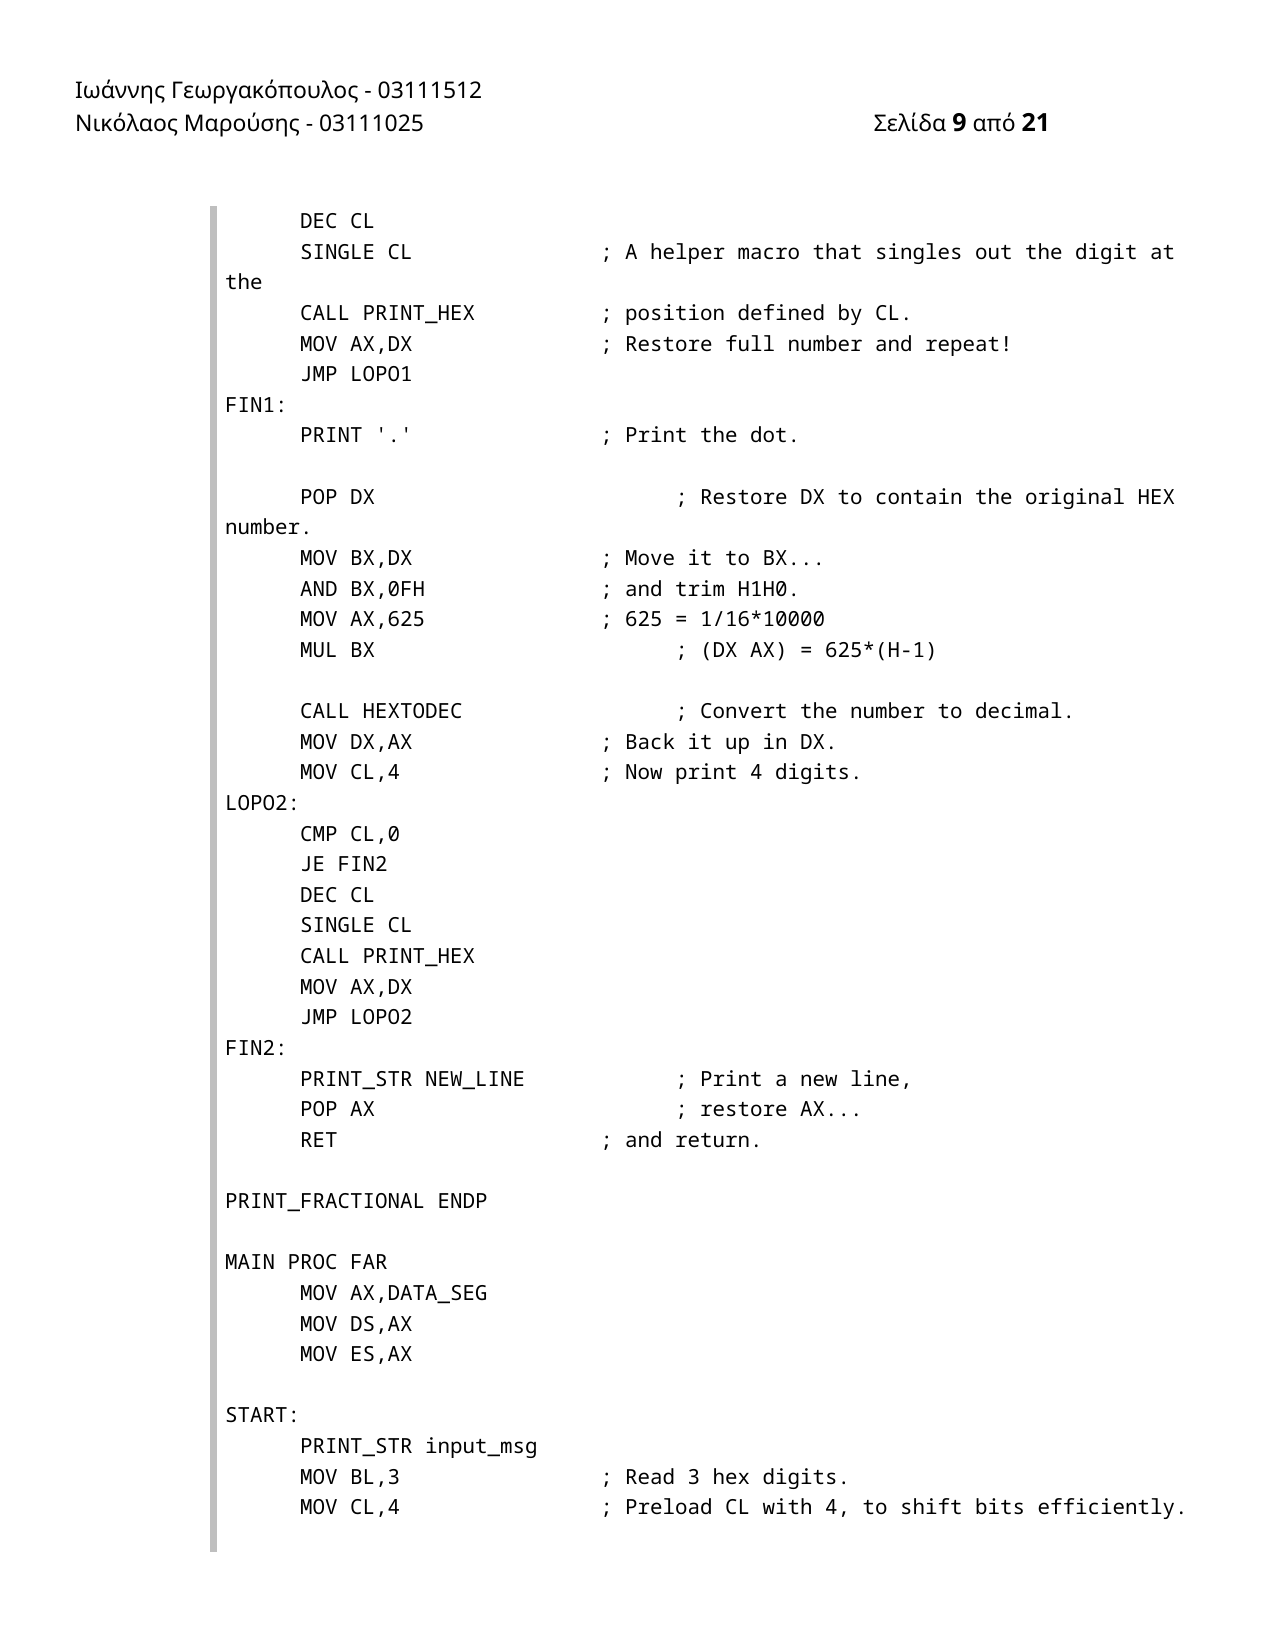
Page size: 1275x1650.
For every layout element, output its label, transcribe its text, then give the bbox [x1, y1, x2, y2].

text DEC CL [217, 206, 1200, 235]
text SINGLE CL ; A helper macro that singles out the digit at the [217, 237, 1200, 296]
text MOV CL,4 ; Preload CL with 4, to shift bits efficiently. [217, 1492, 1200, 1521]
text PRINT '.' ; Print the dot. [217, 421, 1200, 449]
text SINGLE CL [217, 911, 1200, 939]
text MOV AX,DX [217, 972, 1200, 1000]
text LOPO2: [217, 788, 1200, 817]
text PRINT_STR input_msg [217, 1431, 1200, 1460]
text CALL PRINT_HEX [217, 941, 1200, 970]
text CALL HEXTODEC ; Convert the number to decimal. [217, 696, 1200, 725]
text MOV BL,3 ; Read 3 hex digits. [217, 1462, 1200, 1490]
text FIN1: [217, 390, 1200, 418]
text FIN2: [217, 1033, 1200, 1062]
text DEC CL [217, 880, 1200, 908]
text JMP LOPO2 [217, 1002, 1200, 1031]
text MOV AX,DX ; Restore full number and repeat! [217, 329, 1200, 357]
text MUL BX ; (DX AX) = 625*(H-1) [217, 635, 1200, 663]
text MOV DX,AX ; Back it up in DX. [217, 727, 1200, 755]
text JE FIN2 [217, 849, 1200, 878]
text MOV CL,4 ; Now print 4 digits. [217, 757, 1200, 786]
text PRINT_STR NEW_LINE ; Print a new line, [217, 1064, 1200, 1092]
text MOV DS,AX [217, 1309, 1200, 1337]
text AND BX,0FH ; and trim H1H0. [217, 574, 1200, 602]
text JMP LOPO1 [217, 359, 1200, 388]
text MOV AX,DATA_SEG [217, 1278, 1200, 1307]
text MOV BX,DX ; Move it to BX... [217, 543, 1200, 572]
text RET ; and return. [217, 1125, 1200, 1153]
text POP DX ; Restore DX to contain the original HEX number. [217, 482, 1200, 541]
text MAIN PROC FAR [217, 1247, 1200, 1276]
text MOV ES,AX [217, 1339, 1200, 1368]
text CALL PRINT_HEX ; position defined by CL. [217, 298, 1200, 327]
text START: [217, 1401, 1200, 1429]
text MOV AX,625 ; 625 = 1/16*10000 [217, 604, 1200, 633]
text CMP CL,0 [217, 819, 1200, 847]
text PRINT_FRACTIONAL ENDP [217, 1186, 1200, 1215]
text POP AX ; restore AX... [217, 1094, 1200, 1123]
